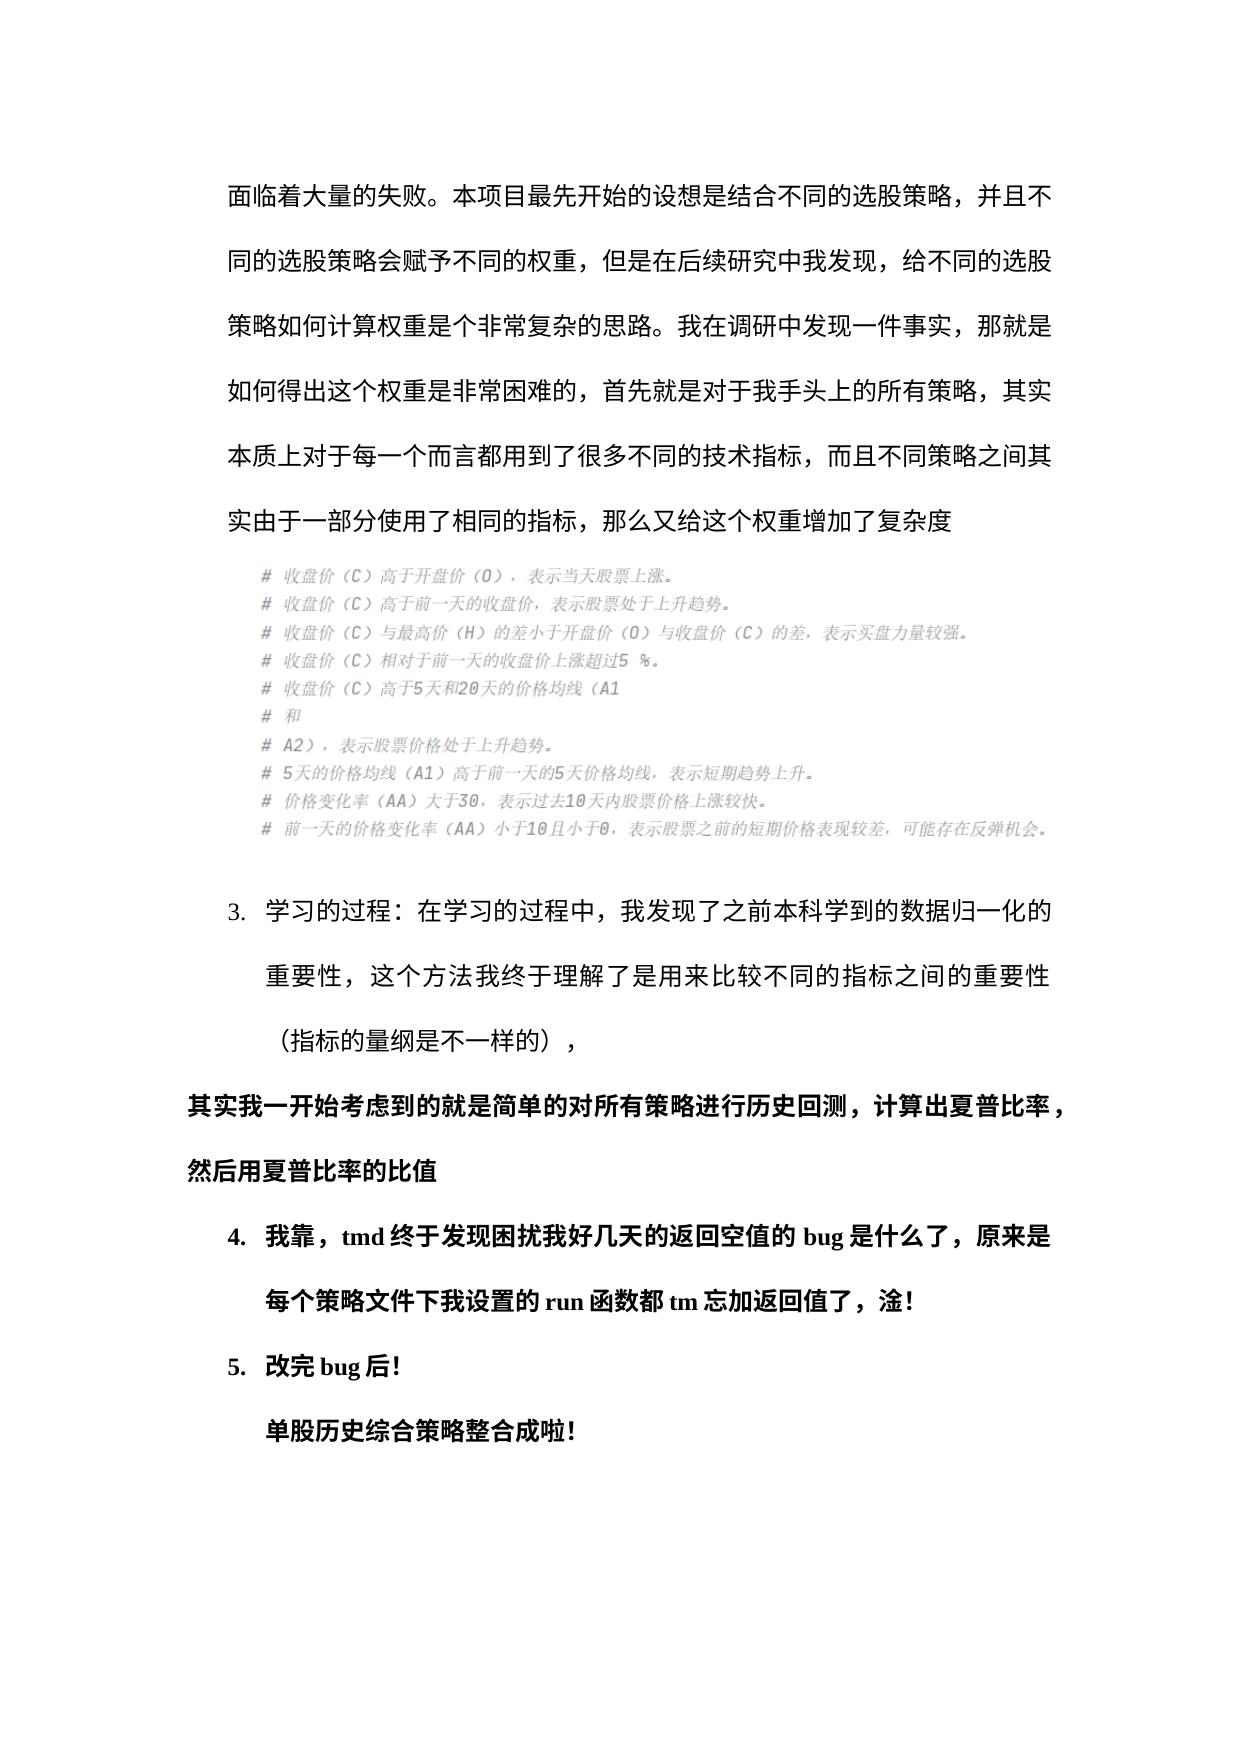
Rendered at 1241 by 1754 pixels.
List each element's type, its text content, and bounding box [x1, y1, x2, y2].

list 学习的过程：在学习的过程中，我发现了之前本科学到的数据归一化的重要性，这个方法我终于理解了是用来比较不同的指标之间的重要性（指标的量纲是不一样的）， [227, 877, 1053, 1072]
list 我靠，tmd终于发现困扰我好几天的返回空值的bug是什么了，原来是每个策略文件下我设置的run函数都tm忘加返回值了，淦！ [227, 1202, 1053, 1332]
text 其实我一开始考虑到的就是简单的对所有策略进行历史回测，计算出夏普比率，然后用夏普比率的比值 [187, 1072, 1053, 1202]
list 单股历史综合策略整合成啦！ [265, 1397, 1053, 1462]
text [227, 162, 1053, 552]
list 改完bug后！ [227, 1332, 1053, 1397]
picture [227, 552, 1093, 852]
